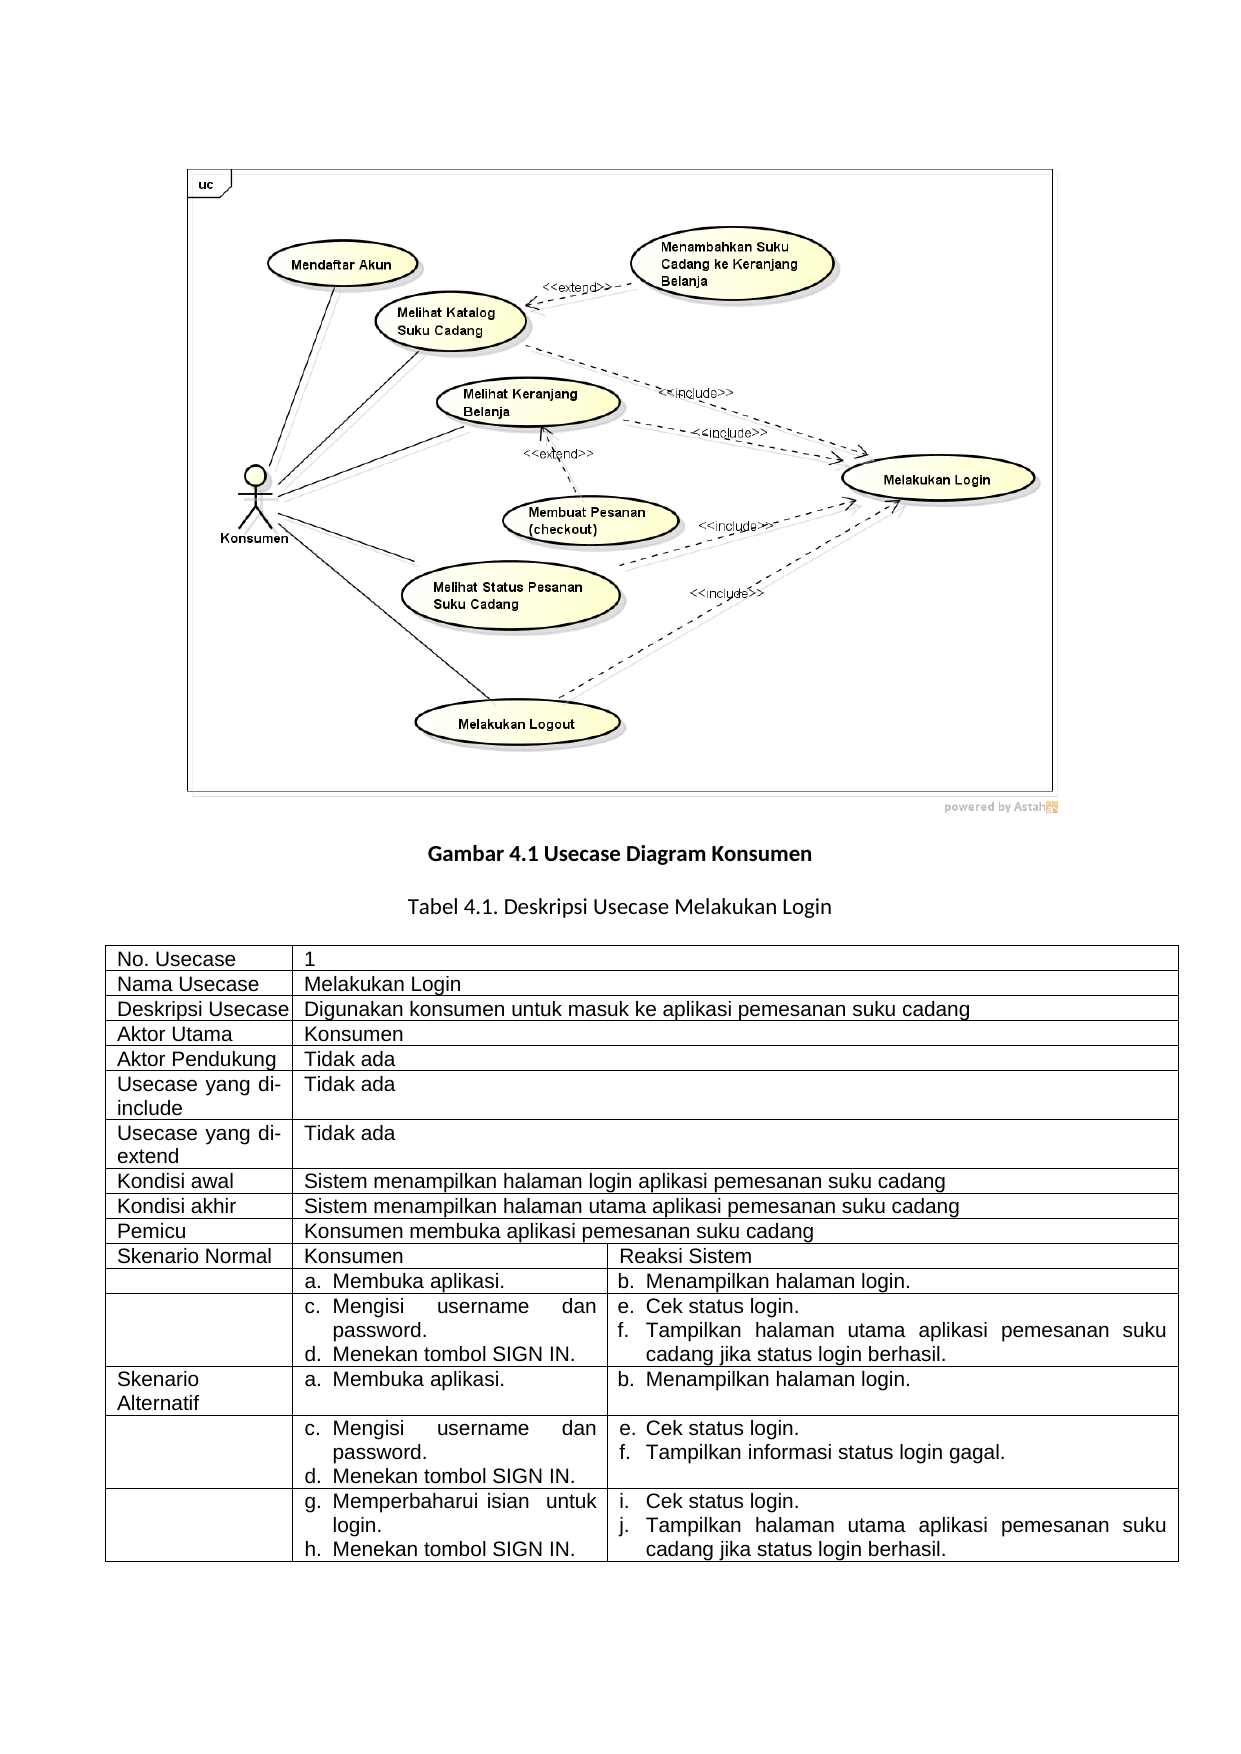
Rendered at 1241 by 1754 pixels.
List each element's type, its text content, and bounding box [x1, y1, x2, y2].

table_cell Usecase yang di-include [106, 1071, 292, 1119]
table_cell Kondisi awal [106, 1169, 292, 1193]
table_cell Kondisi akhir [106, 1194, 292, 1218]
table_cell [106, 1269, 292, 1293]
table_cell Tidak ada [293, 1046, 1178, 1070]
table_cell Sistem menampilkan halaman utama aplikasi pemesanan suku cadang [293, 1194, 1178, 1218]
table_cell Skenario Alternatif [106, 1367, 292, 1415]
table_cell Deskripsi Usecase [106, 996, 292, 1020]
table_cell [106, 1294, 292, 1366]
table_header No. Usecase [106, 946, 292, 970]
table_cell Konsumen membuka aplikasi pemesanan suku cadang [293, 1219, 1178, 1243]
table_cell Nama Usecase [106, 971, 292, 995]
table_cell Melakukan Login [293, 971, 1178, 995]
table_cell [106, 1489, 292, 1561]
table_cell [106, 1416, 292, 1488]
table_cell Konsumen [293, 1021, 1178, 1045]
table_cell Menampilkan halaman login. [608, 1269, 1178, 1293]
table_cell Konsumen [293, 1244, 607, 1268]
text Tabel 4.1. Deskripsi Usecase Melakukan Login [150, 892, 1090, 920]
table_cell Digunakan konsumen untuk masuk ke aplikasi pemesanan suku cadang [293, 996, 1178, 1020]
table_cell Aktor Pendukung [106, 1046, 292, 1070]
table_header 1 [293, 946, 1178, 970]
table_cell Reaksi Sistem [608, 1244, 1178, 1268]
table_cell Usecase yang di-extend [106, 1120, 292, 1168]
table_cell Tidak ada [293, 1120, 1178, 1168]
table_cell Cek status login. Tampilkan informasi status login gagal. [608, 1416, 1178, 1488]
text Gambar 4.1 Usecase Diagram Konsumen [150, 839, 1090, 867]
picture [175, 157, 1062, 817]
table_cell Cek status login. Tampilkan halaman utama aplikasi pemesanan suku cadang jika status login berhasil. [608, 1489, 1178, 1561]
table_cell Skenario Normal [106, 1244, 292, 1268]
table_cell Aktor Utama [106, 1021, 292, 1045]
table_cell Tidak ada [293, 1071, 1178, 1119]
table_cell Menampilkan halaman login. [608, 1367, 1178, 1415]
table_cell Mengisi username dan password. Menekan tombol SIGN IN. [293, 1416, 607, 1488]
table_cell Membuka aplikasi. [293, 1367, 607, 1415]
table_cell Mengisi username dan password. Menekan tombol SIGN IN. [293, 1294, 607, 1366]
table_cell Membuka aplikasi. [293, 1269, 607, 1293]
table_cell Cek status login. Tampilkan halaman utama aplikasi pemesanan suku cadang jika status login berhasil. [608, 1294, 1178, 1366]
table_cell Pemicu [106, 1219, 292, 1243]
table_cell Memperbaharui isian untuk login. Menekan tombol SIGN IN. [293, 1489, 607, 1561]
table_cell Sistem menampilkan halaman login aplikasi pemesanan suku cadang [293, 1169, 1178, 1193]
